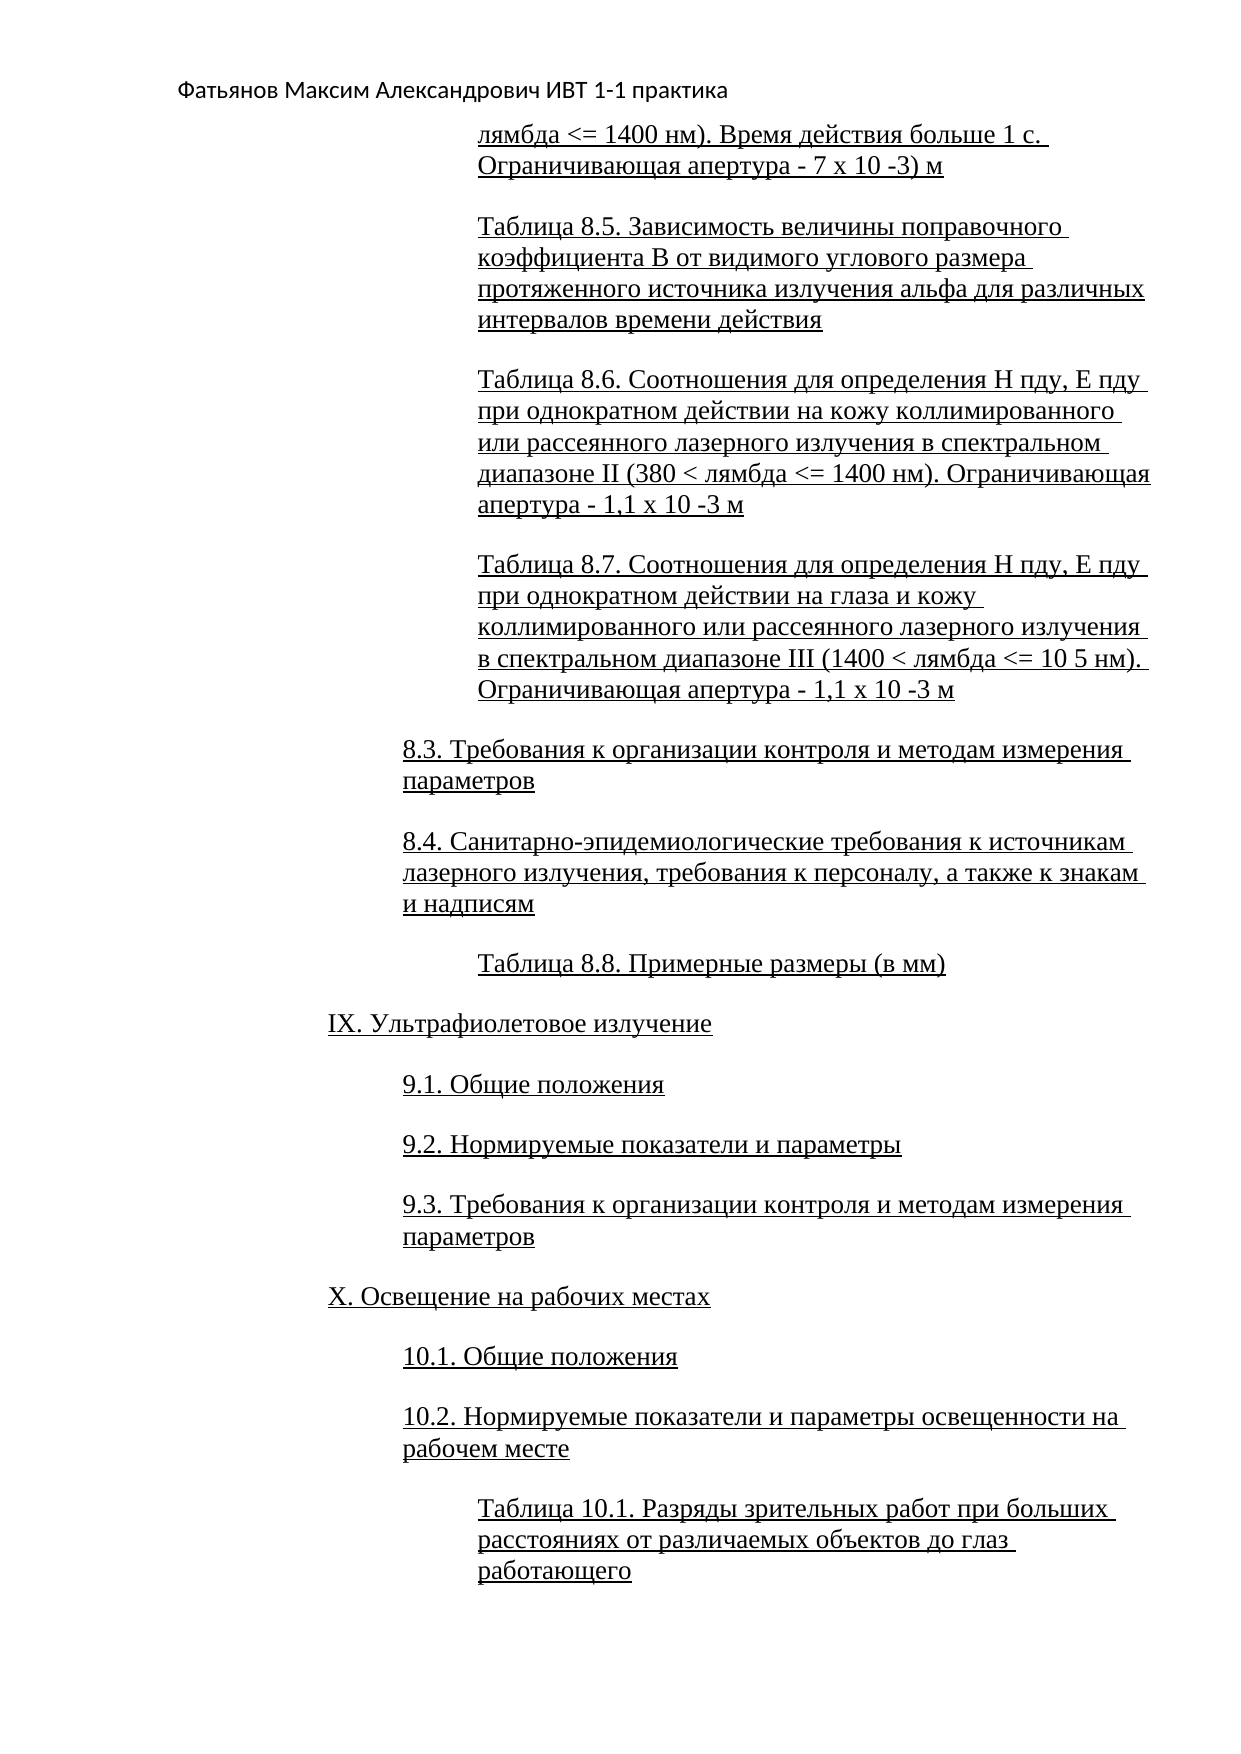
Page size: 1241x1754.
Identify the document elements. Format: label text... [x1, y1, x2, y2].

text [477, 118, 1152, 180]
text 8.4. Санитарно-эпидемиологические требования к источникам лазерного излучения, требования к персоналу, а также к знакам и надписям [402, 824, 1152, 918]
text Таблица 10.1. Разряды зрительных работ при больших расстояниях от различаемых объектов до глаз работающего [477, 1492, 1152, 1585]
text Таблица 8.5. Зависимость величины поправочного коэффициента B от видимого углового размера протяженного источника излучения альфа для различных интервалов времени действия [477, 209, 1152, 334]
text Таблица 8.8. Примерные размеры (в мм) [477, 947, 1152, 978]
text Таблица 8.7. Соотношения для определения H пду, E пду при однократном действии на глаза и кожу коллимированного или рассеянного лазерного излучения в спектральном диапазоне III (1400 < лямбда <= 10 5 нм). Ограничивающая апертура - 1,1 x 10 -3 м [477, 548, 1152, 704]
text 9.2. Нормируемые показатели и параметры [402, 1128, 1152, 1159]
text 9.3. Требования к организации контроля и методам измерения параметров [402, 1188, 1152, 1251]
text 10.2. Нормируемые показатели и параметры освещенности на рабочем месте [402, 1401, 1152, 1463]
text 10.1. Общие положения [402, 1340, 1152, 1371]
text 9.1. Общие положения [402, 1068, 1152, 1099]
text X. Освещение на рабочих местах [327, 1280, 1152, 1311]
text 8.3. Требования к организации контроля и методам измерения параметров [402, 733, 1152, 795]
text IX. Ультрафиолетовое излучение [327, 1007, 1152, 1039]
text Таблица 8.6. Соотношения для определения H пду, E пду при однократном действии на кожу коллимированного или рассеянного лазерного излучения в спектральном диапазоне II (380 < лямбда <= 1400 нм). Ограничивающая апертура - 1,1 x 10 -3 м [477, 363, 1152, 519]
